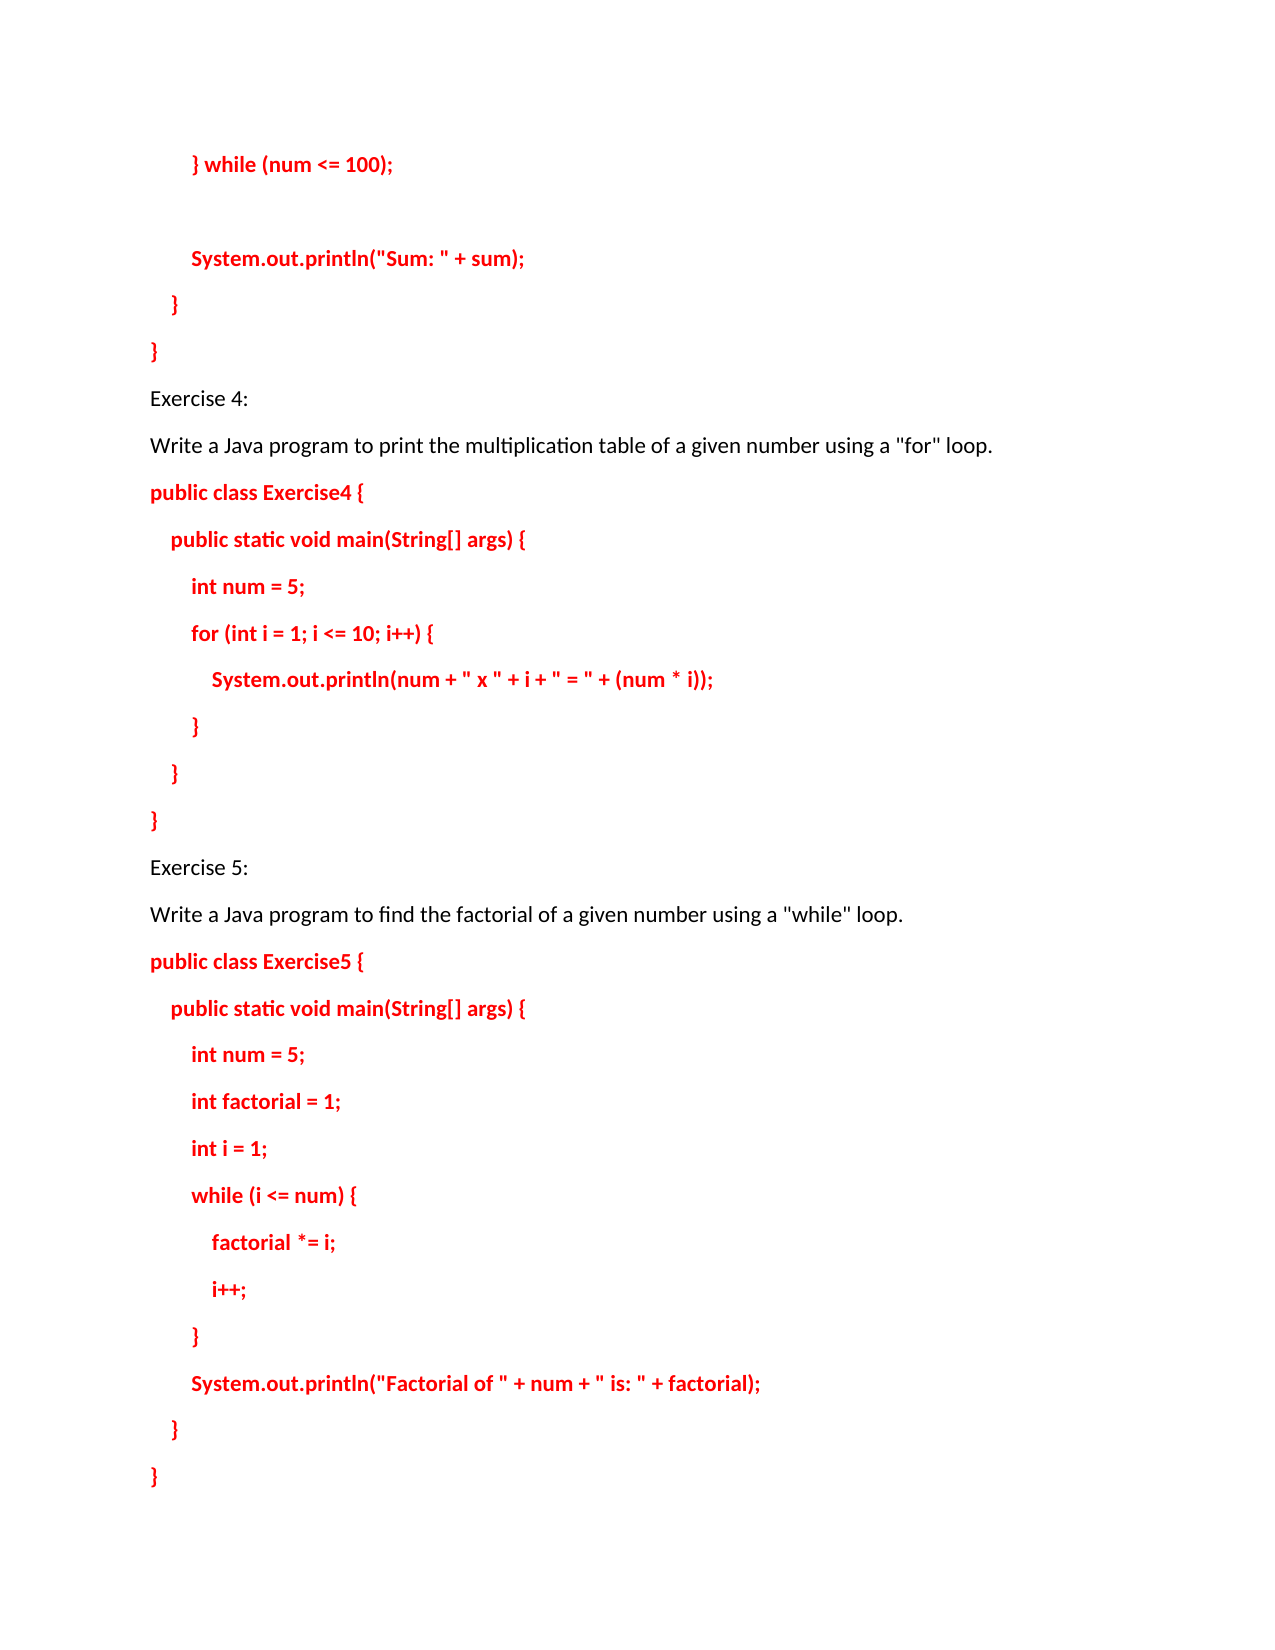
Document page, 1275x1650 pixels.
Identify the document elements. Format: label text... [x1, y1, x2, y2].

text public class Exercise5 { [150, 947, 1125, 975]
text i++; [150, 1275, 1125, 1303]
text } [150, 1322, 1125, 1350]
text System.out.println(num + " x " + i + " = " + (num * i)); [150, 666, 1125, 694]
text } [150, 1462, 1125, 1491]
text Write a Java program to print the multiplication table of a given number using a "for" loop. [150, 431, 1125, 459]
text } [150, 712, 1125, 741]
text } [150, 806, 1125, 834]
text public static void main(String[] args) { [150, 525, 1125, 553]
text while (i <= num) { [150, 1181, 1125, 1209]
text } [150, 759, 1125, 787]
text int num = 5; [150, 572, 1125, 600]
text int num = 5; [150, 1041, 1125, 1069]
text System.out.println("Sum: " + sum); [150, 244, 1125, 272]
text public class Exercise4 { [150, 478, 1125, 506]
text } while (num <= 100); [150, 150, 1125, 178]
text int factorial = 1; [150, 1087, 1125, 1116]
text Write a Java program to find the factorial of a given number using a "while" loop. [150, 900, 1125, 928]
text Exercise 5: [150, 853, 1125, 881]
text public static void main(String[] args) { [150, 994, 1125, 1022]
text } [150, 1416, 1125, 1444]
text System.out.println("Factorial of " + num + " is: " + factorial); [150, 1369, 1125, 1397]
text } [150, 337, 1125, 366]
text } [150, 291, 1125, 319]
text for (int i = 1; i <= 10; i++) { [150, 619, 1125, 647]
text Exercise 4: [150, 384, 1125, 412]
text factorial *= i; [150, 1228, 1125, 1256]
text int i = 1; [150, 1134, 1125, 1162]
